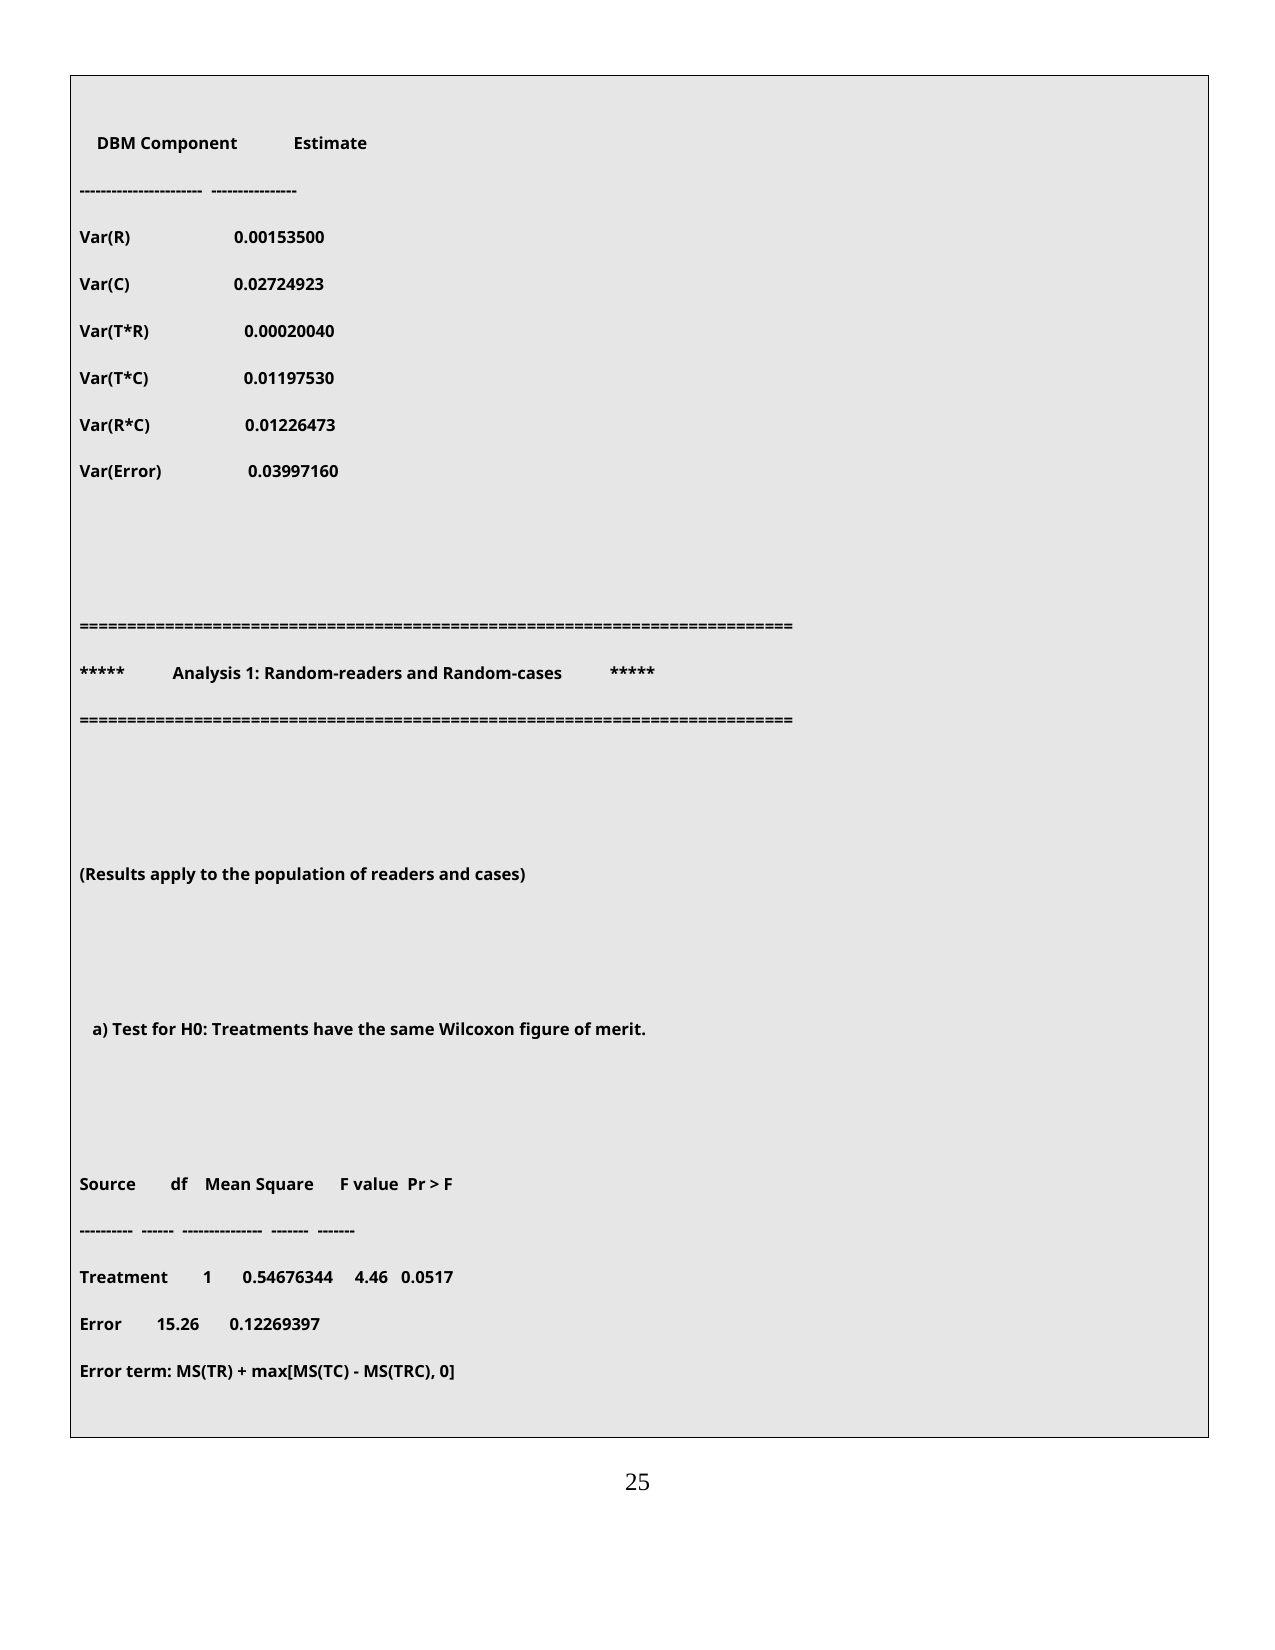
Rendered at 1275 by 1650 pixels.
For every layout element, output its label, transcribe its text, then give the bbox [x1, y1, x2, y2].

text (Results apply to the population of readers and cases) [71, 860, 1208, 886]
text a) Test for H0: Treatments have the same Wilcoxon figure of merit. [71, 1014, 1208, 1040]
text Var(T*C) 0.01197530 [71, 363, 1208, 389]
text ***** Analysis 1: Random-readers and Random-cases ***** [71, 658, 1208, 684]
text Source df Mean Square F value Pr > F [71, 1169, 1208, 1195]
text ----------------------- ---------------- [71, 176, 1208, 202]
text DBM Component Estimate [71, 129, 1208, 155]
text Error term: MS(TR) + max[MS(TC) - MS(TRC), 0] [71, 1357, 1208, 1382]
text Var(R) 0.00153500 [71, 223, 1208, 248]
text Var(R*C) 0.01226473 [71, 410, 1208, 436]
text ---------- ------ --------------- ------- ------- [71, 1216, 1208, 1242]
text Var(Error) 0.03997160 [71, 457, 1208, 483]
text =========================================================================== [71, 612, 1208, 637]
text Var(T*R) 0.00020040 [71, 316, 1208, 342]
text Var(C) 0.02724923 [71, 269, 1208, 295]
text =========================================================================== [71, 705, 1208, 731]
text Error 15.26 0.12269397 [71, 1310, 1208, 1336]
text Treatment 1 0.54676344 4.46 0.0517 [71, 1263, 1208, 1289]
